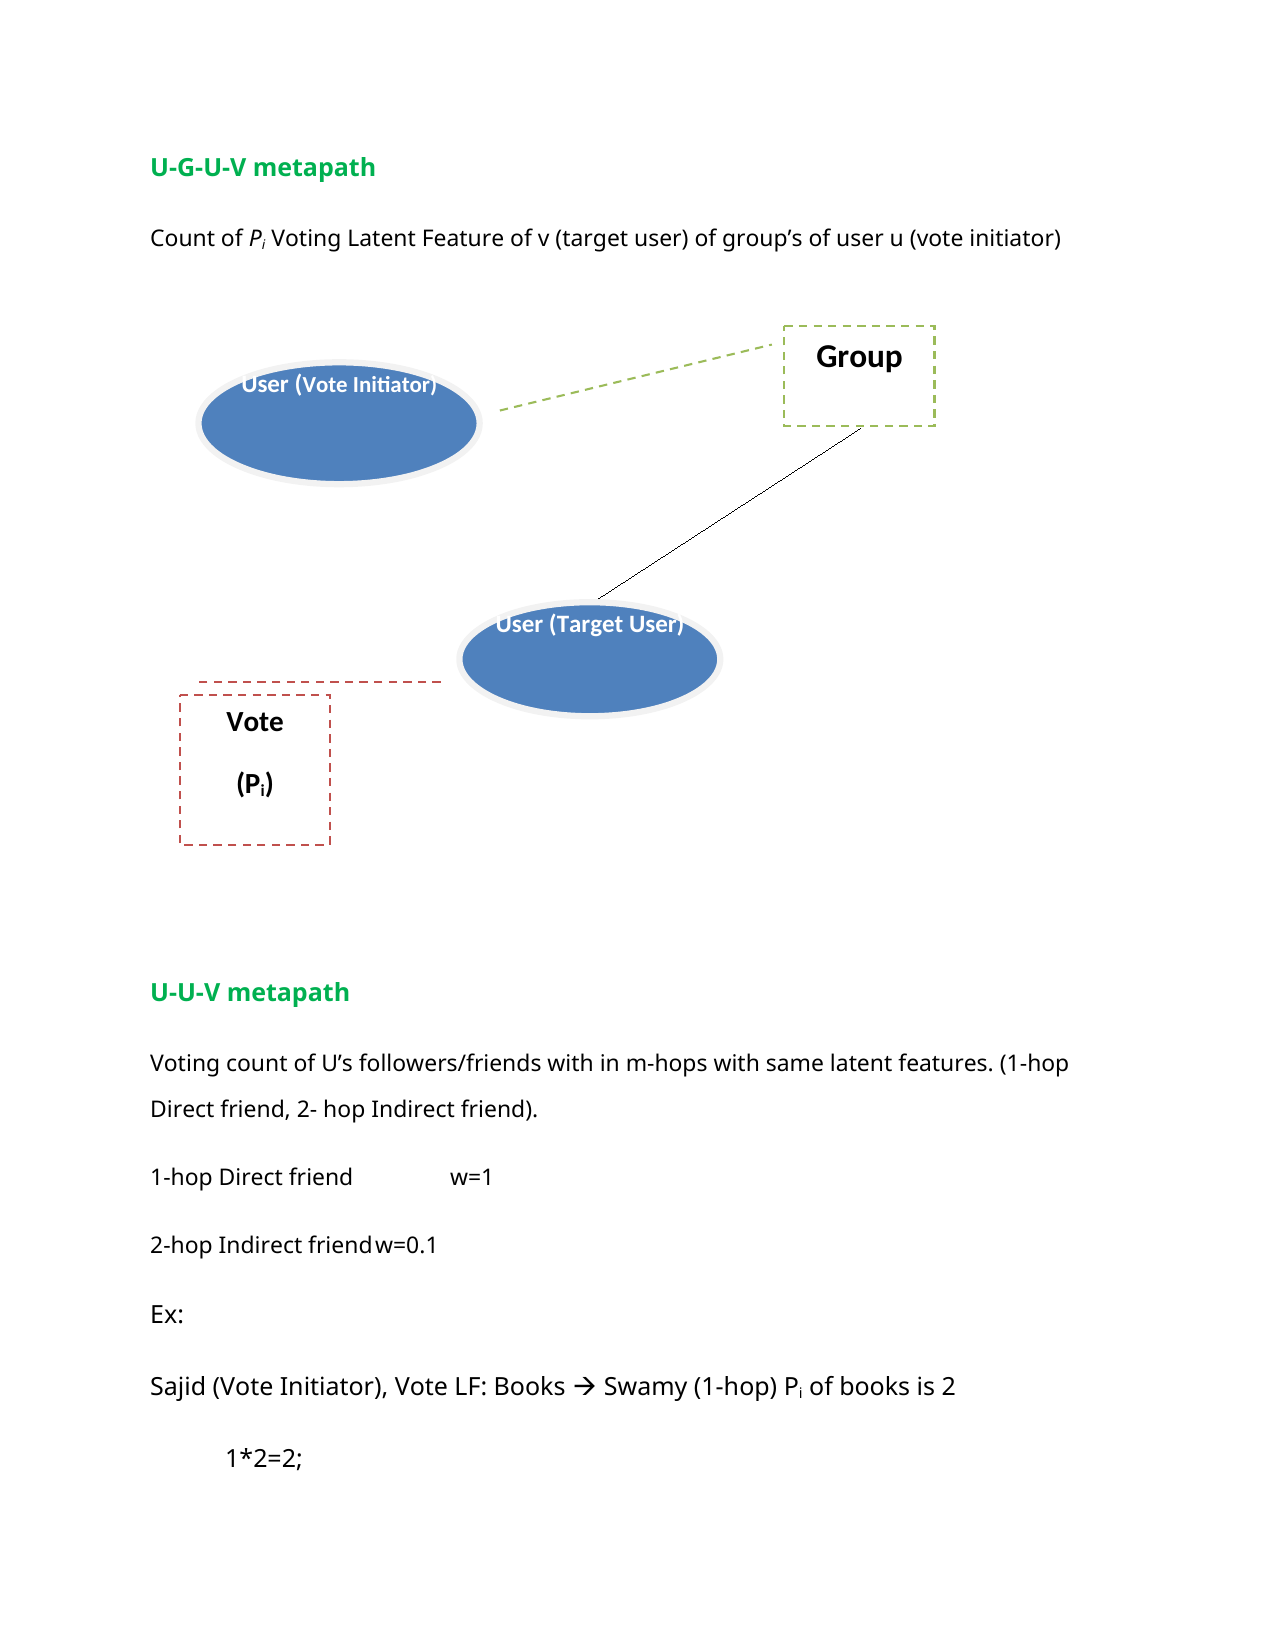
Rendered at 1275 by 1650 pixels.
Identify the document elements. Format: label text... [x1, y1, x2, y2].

text 1-hop Direct friend w=1 [150, 1161, 1125, 1192]
text U-G-U-V metapath [150, 150, 1125, 184]
text Sajid (Vote Initiator), Vote LF: Books Swamy (1-hop) Pi of books is 2 [150, 1368, 1125, 1402]
text Count of Pi Voting Latent Feature of v (target user) of group’s of user u (vote initiator) [150, 222, 1125, 253]
text U-U-V metapath [150, 974, 1125, 1009]
text 1*2=2; [150, 1440, 1125, 1474]
text 2-hop Indirect friend w=0.1 [150, 1229, 1125, 1260]
text Voting count of U’s followers/friends with in m-hops with same latent features. (1-hop Direct friend, 2- hop Indirect friend). [150, 1046, 1125, 1124]
text Ex: [150, 1296, 1125, 1331]
